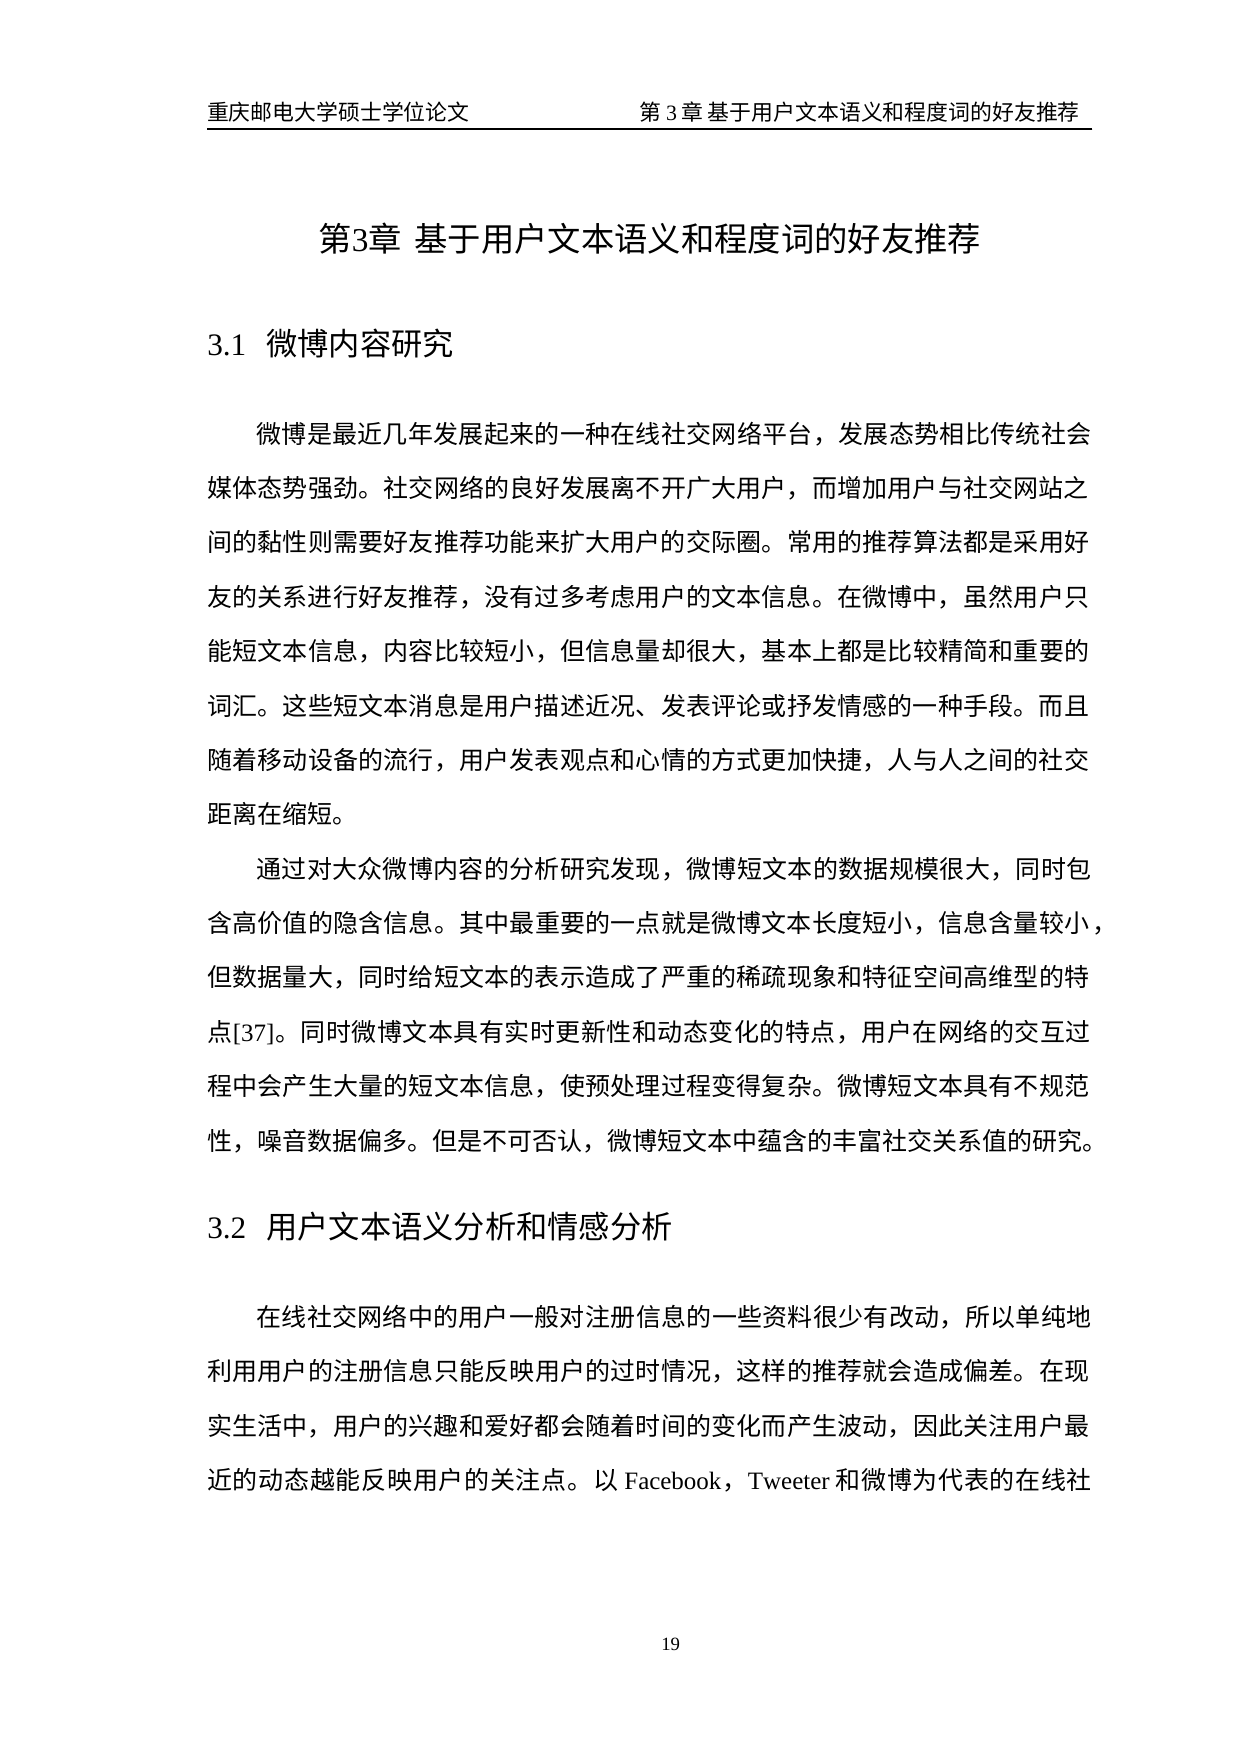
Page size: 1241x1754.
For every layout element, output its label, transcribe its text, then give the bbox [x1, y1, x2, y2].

subtitle 微博内容研究 [207, 319, 1092, 364]
text 微博是最近几年发展起来的一种在线社交网络平台，发展态势相比传统社会媒体态势强劲。社交网络的良好发展离不开广大用户，而增加用户与社交网站之间的黏性则需要好友推荐功能来扩大用户的交际圈。常用的推荐算法都是采用好友的关系进行好友推荐，没有过多考虑用户的文本信息。在微博中，虽然用户只能短文本信息，内容比较短小，但信息量却很大，基本上都是比较精简和重要的词汇。这些短文本消息是用户描述近况、发表评论或抒发情感的一种手段。而且随着移动设备的流行，用户发表观点和心情的方式更加快捷，人与人之间的社交距离在缩短。 [207, 414, 1092, 831]
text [207, 1297, 1092, 1497]
subtitle 用户文本语义分析和情感分析 [207, 1202, 1092, 1248]
subtitle 基于用户文本语义和程度词的好友推荐 [207, 213, 1092, 261]
text 通过对大众微博内容的分析研究发现，微博短文本的数据规模很大，同时包含高价值的隐含信息。其中最重要的一点就是微博文本长度短小，信息含量较小，但数据量大，同时给短文本的表示造成了严重的稀疏现象和特征空间高维型的特点[37]。同时微博文本具有实时更新性和动态变化的特点，用户在网络的交互过程中会产生大量的短文本信息，使预处理过程变得复杂。微博短文本具有不规范性，噪音数据偏多。但是不可否认，微博短文本中蕴含的丰富社交关系值的研究。 [207, 849, 1092, 1157]
